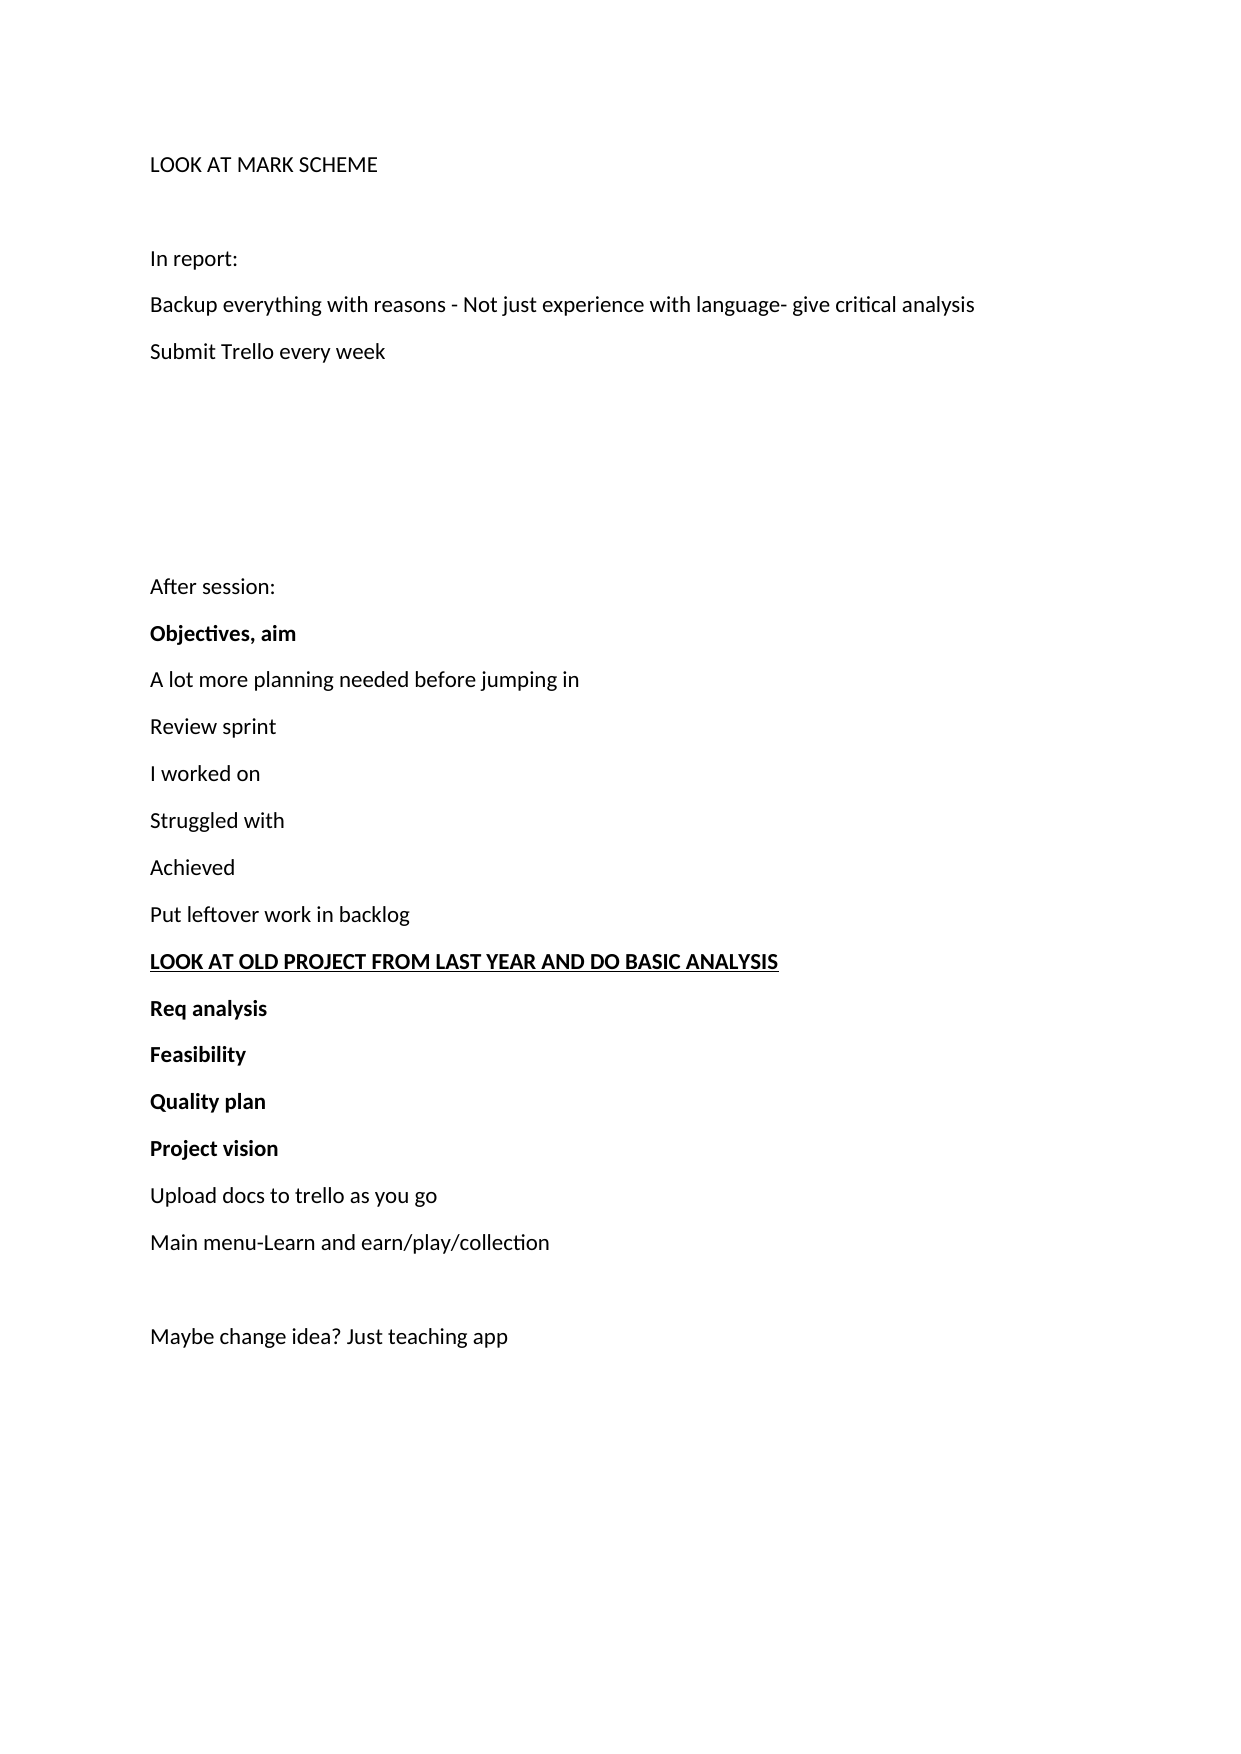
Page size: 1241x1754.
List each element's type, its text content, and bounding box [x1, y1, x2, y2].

text LOOK AT OLD PROJECT FROM LAST YEAR AND DO BASIC ANALYSIS [150, 947, 1090, 975]
text Backup everything with reasons - Not just experience with language- give critical analysis [150, 291, 1090, 319]
text Struggled with [150, 806, 1090, 834]
text Achieved [150, 853, 1090, 881]
text Maybe change idea? Just teaching app [150, 1322, 1090, 1350]
text Put leftover work in backlog [150, 900, 1090, 928]
text Upload docs to trello as you go [150, 1181, 1090, 1209]
text Req analysis [150, 994, 1090, 1022]
text I worked on [150, 759, 1090, 787]
text Quality plan [150, 1087, 1090, 1116]
text In report: [150, 244, 1090, 272]
text A lot more planning needed before jumping in [150, 666, 1090, 694]
text Feasibility [150, 1041, 1090, 1069]
text Review sprint [150, 712, 1090, 741]
text Submit Trello every week [150, 337, 1090, 366]
text Objectives, aim [150, 619, 1090, 647]
text Project vision [150, 1134, 1090, 1162]
text LOOK AT MARK SCHEME [150, 150, 1090, 178]
text After session: [150, 572, 1090, 600]
text Main menu-Learn and earn/play/collection [150, 1228, 1090, 1256]
